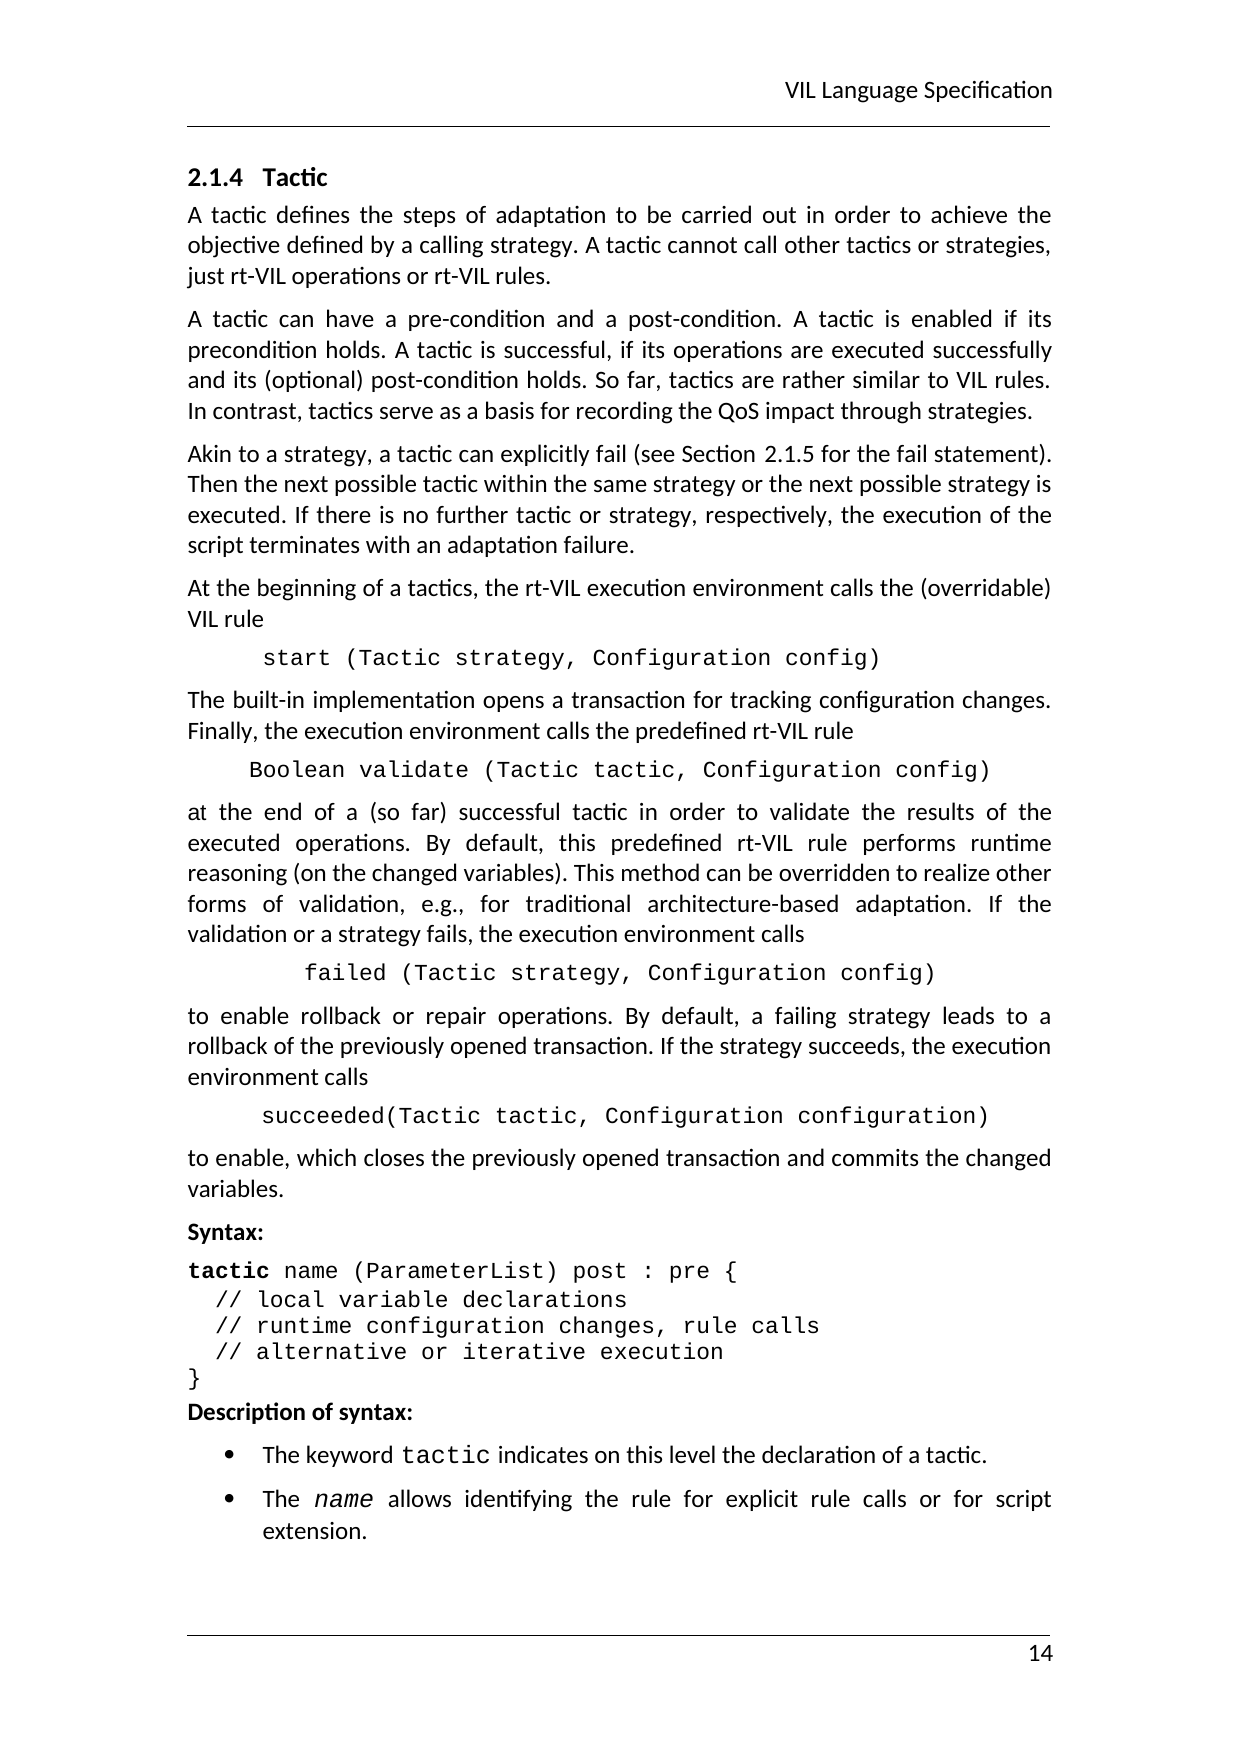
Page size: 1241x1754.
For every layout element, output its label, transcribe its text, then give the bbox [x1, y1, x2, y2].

text At the beginning of a tactics, the rt-VIL execution environment calls the (overridable) VIL rule [187, 572, 1053, 633]
text to enable, which closes the previously opened transaction and commits the changed variables. [187, 1142, 1053, 1203]
text Akin to a strategy, a tactic can explicitly fail (see Section 2.1.5 for the fail statement). Then the next possible tactic within the same strategy or the next possible strategy is executed. If there is no further tactic or strategy, respectively, the execution of the script terminates with an adaptation failure. [187, 438, 1053, 560]
text at the end of a (so far) successful tactic in order to validate the results of the executed operations. By default, this predefined rt-VIL rule performs runtime reasoning (on the changed variables). This method can be overridden to realize other forms of validation, e.g., for traditional architecture-based adaptation. If the validation or a strategy fails, the execution environment calls [187, 796, 1053, 949]
text to enable rollback or repair operations. By default, a failing strategy leads to a rollback of the previously opened transaction. If the strategy succeeds, the execution environment calls [187, 1000, 1053, 1091]
list The keyword tactic indicates on this level the declaration of a tactic. [225, 1439, 1053, 1471]
text failed (Tactic strategy, Configuration config) [187, 961, 1053, 987]
text The built-in implementation opens a transaction for tracking configuration changes. Finally, the execution environment calls the predefined rt-VIL rule [187, 684, 1053, 745]
text // alternative or iterative execution [187, 1341, 1053, 1367]
text // runtime configuration changes, rule calls [187, 1315, 1053, 1341]
text A tactic defines the steps of adaptation to be carried out in order to achieve the objective defined by a calling strategy. A tactic cannot call other tactics or strategies, just rt-VIL operations or rt-VIL rules. [187, 199, 1053, 291]
text succeeded(Tactic tactic, Configuration configuration) [187, 1104, 1053, 1130]
text Description of syntax: [187, 1396, 1053, 1427]
text } [187, 1367, 1053, 1392]
text // local variable declarations [187, 1289, 1053, 1315]
text A tactic can have a pre-condition and a post-condition. A tactic is enabled if its precondition holds. A tactic is successful, if its operations are executed successfully and its (optional) post-condition holds. So far, tactics are rather similar to VIL rules. In contrast, tactics serve as a basis for recording the QoS impact through strategies. [187, 303, 1053, 425]
text start (Tactic strategy, Configuration config) [262, 646, 1053, 672]
subtitle Tactic [187, 160, 1053, 193]
text Boolean validate (Tactic tactic, Configuration config) [187, 758, 1053, 784]
text Syntax: [187, 1216, 1053, 1246]
text tactic name (ParameterList) post : pre { [187, 1259, 1053, 1285]
list The name allows identifying the rule for explicit rule calls or for script extension. [225, 1484, 1053, 1546]
